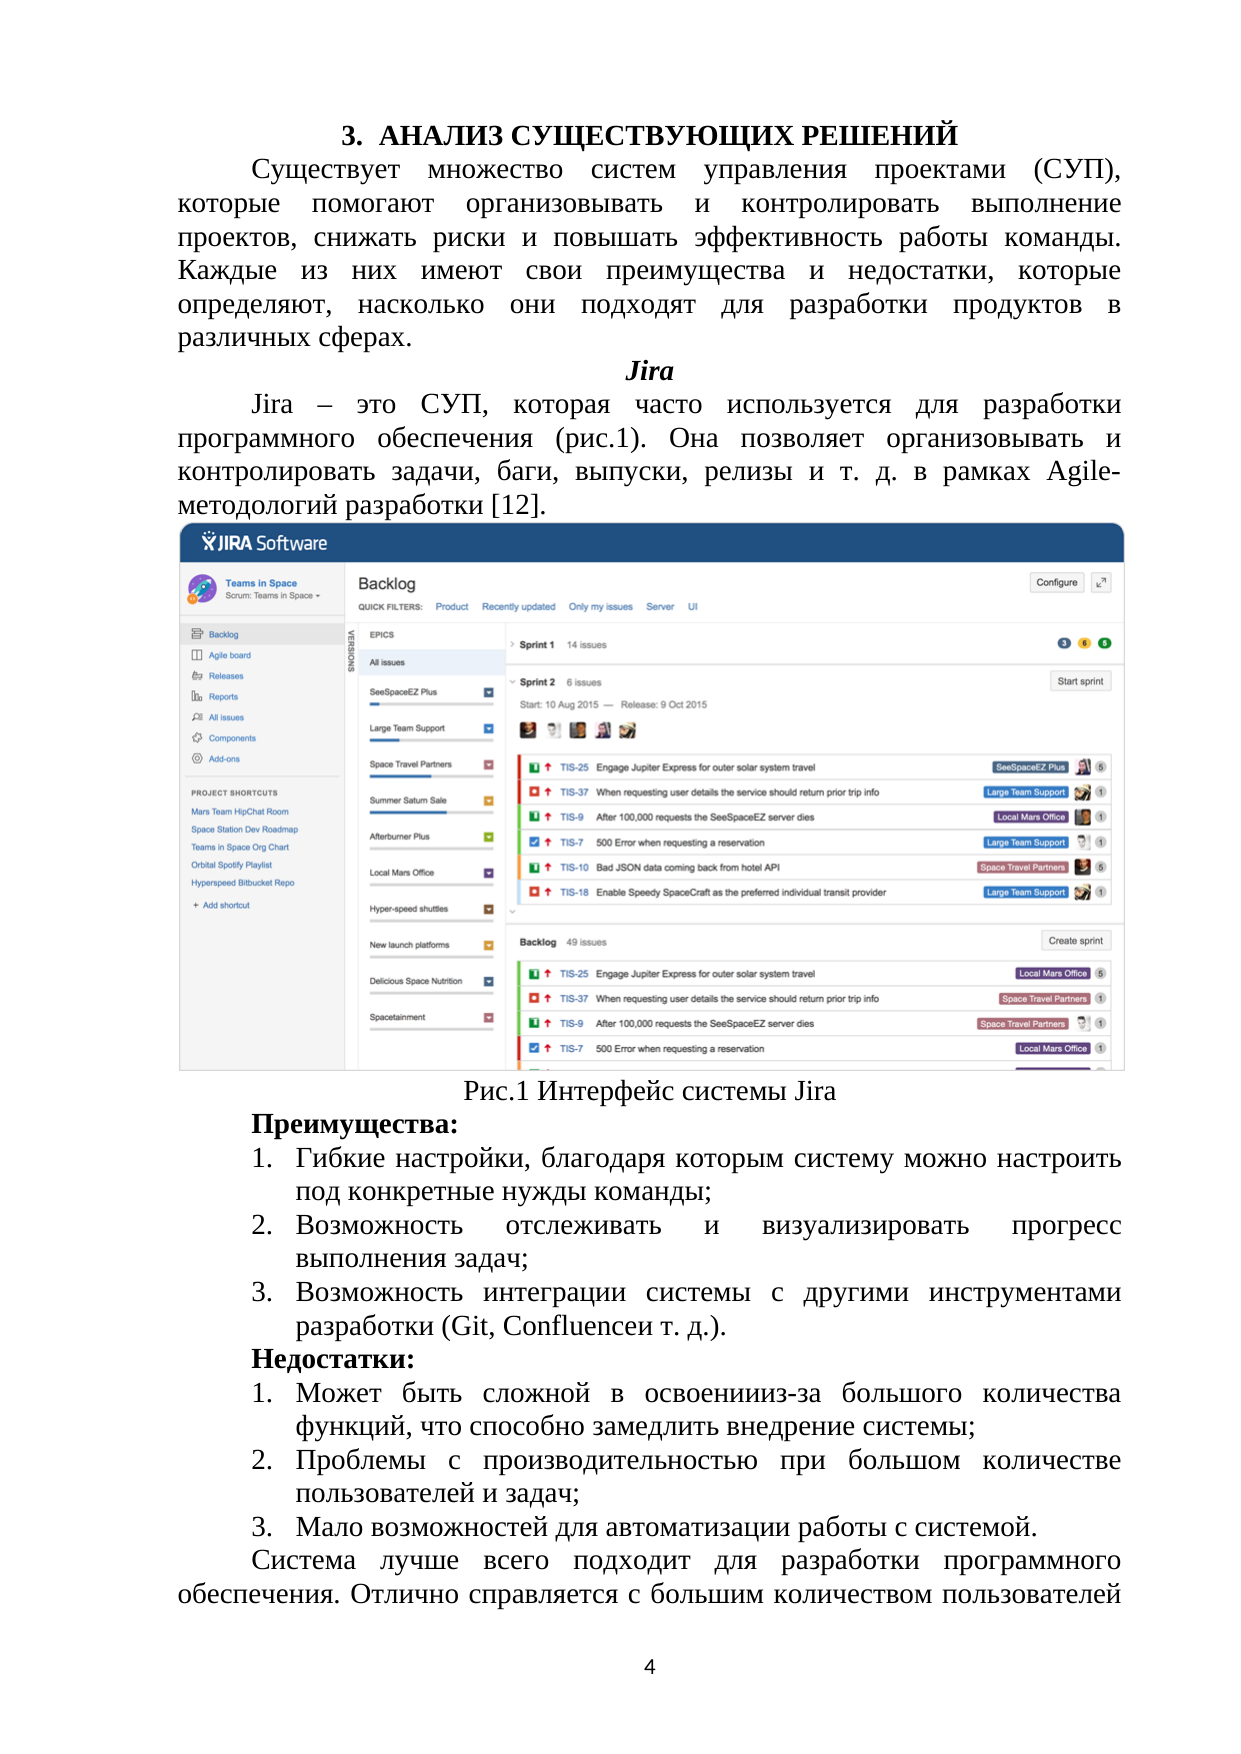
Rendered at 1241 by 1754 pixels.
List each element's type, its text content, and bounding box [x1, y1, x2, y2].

list Анализ существующих решений [177, 118, 1122, 152]
list Гибкие настройки, благодаря которым систему можно настроить под конкретные нужды команды; [251, 1140, 1122, 1207]
text Jira – это СУП, которая часто используется для разработки программного обеспечения (рис.1). Она позволяет организовывать и контролировать задачи, баги, выпуски, релизы и т. д. в рамках Agile-методологий разработки [12]. [177, 386, 1122, 521]
list Возможность отслеживать и визуализировать прогресс выполнения задач; [251, 1207, 1122, 1274]
text Существует множество систем управления проектами (СУП), которые помогают организовывать и контролировать выполнение проектов, снижать риски и повышать эффективность работы команды. Каждые из них имеют свои преимущества и недостатки, которые определяют, насколько они подходят для разработки продуктов в различных сферах. [177, 152, 1122, 353]
list Может быть сложной в освоениииз-за большого количества функций, что способно замедлить внедрение системы; [251, 1375, 1122, 1442]
list Проблемы с производительностью при большом количестве пользователей и задач; [251, 1442, 1122, 1509]
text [177, 1542, 1122, 1609]
list Возможность интеграции системы с другими инструментами разработки (Git, Confluenceи т. д.). [251, 1274, 1122, 1341]
text Jira [177, 353, 1122, 386]
picture [177, 520, 1127, 1073]
text Преимущества: [177, 1106, 1122, 1140]
list Мало возможностей для автоматизации работы с системой. [251, 1509, 1122, 1542]
text Недостатки: [177, 1341, 1122, 1375]
text Рис.1 Интерфейс системы Jira [177, 1073, 1122, 1106]
